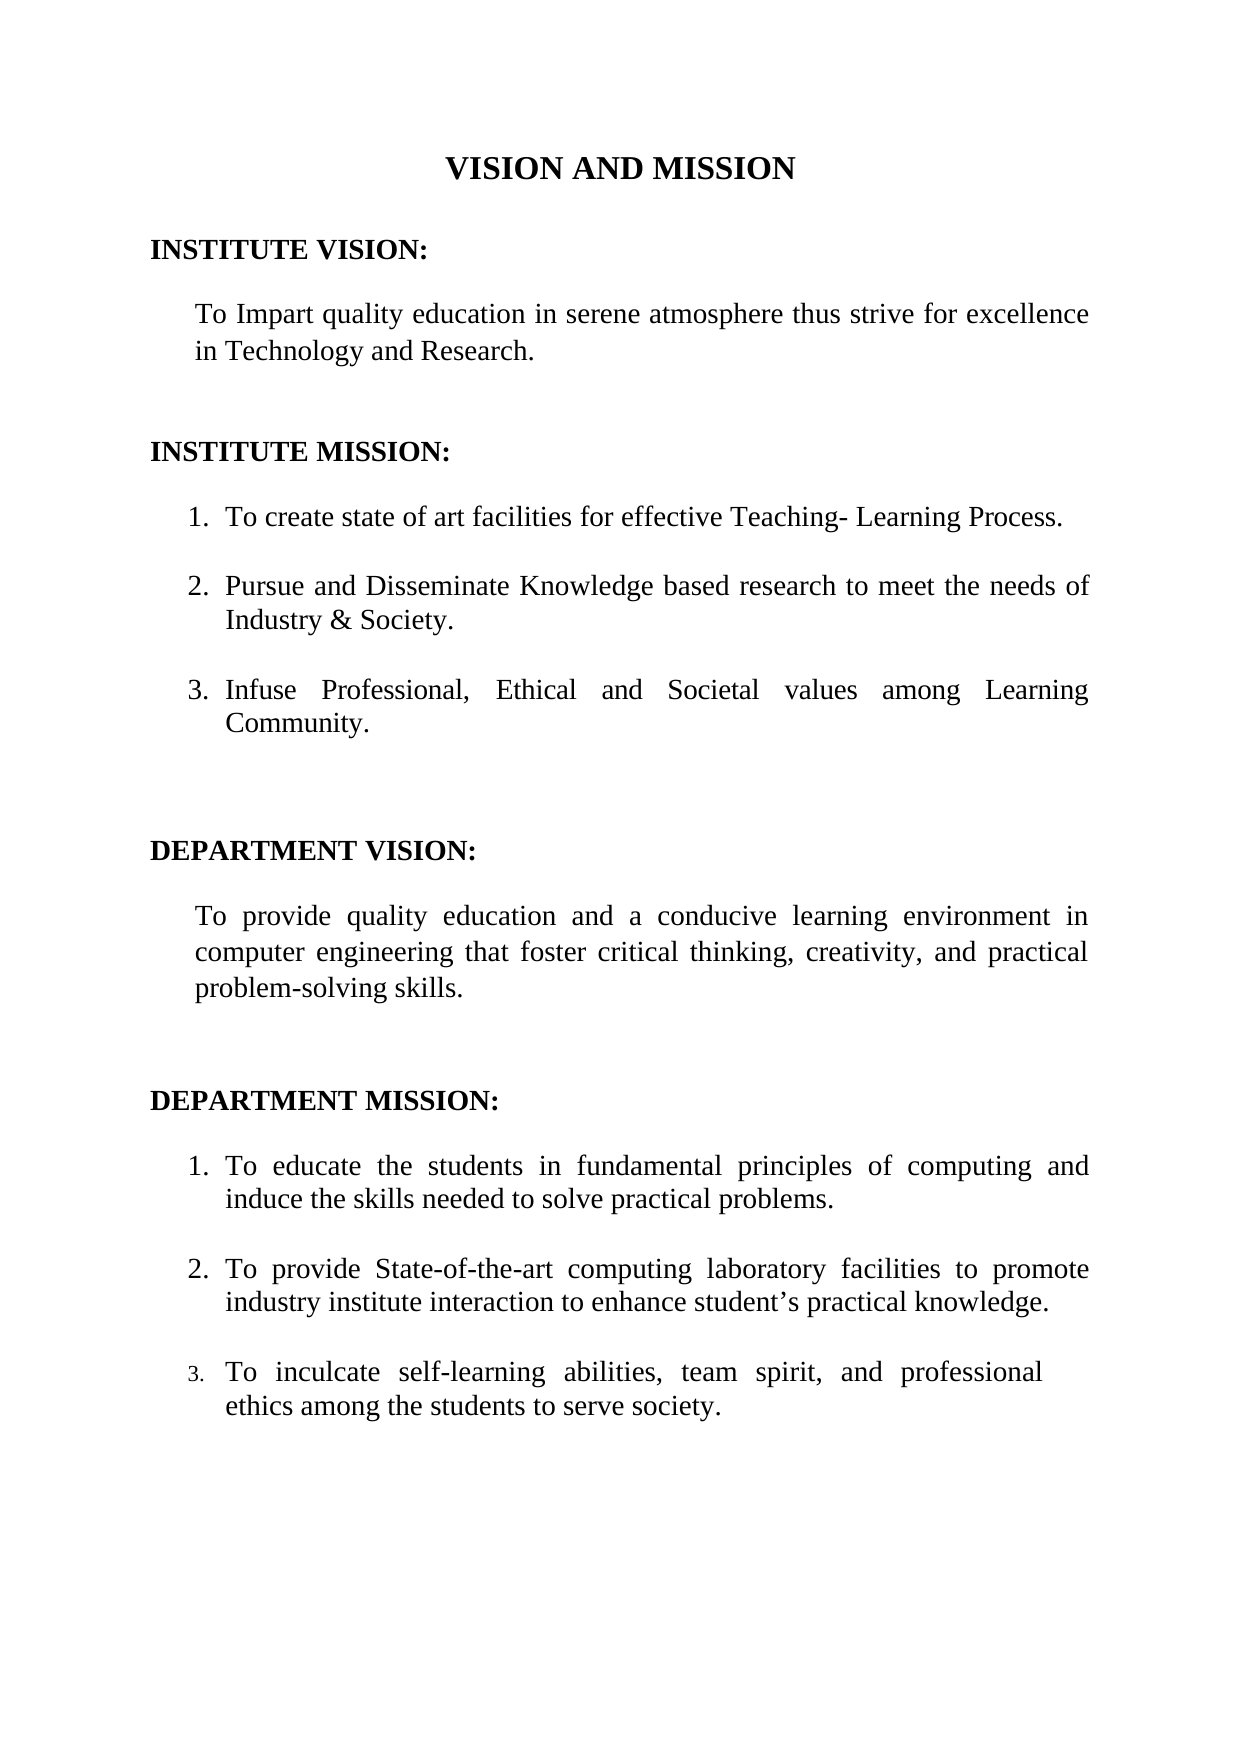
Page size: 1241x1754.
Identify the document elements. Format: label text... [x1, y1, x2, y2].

list To educate the students in fundamental principles of computing and induce the skills needed to solve practical problems. [187, 1148, 1089, 1215]
subtitle INSTITUTE VISION: [150, 232, 1122, 266]
list Infuse Professional, Ethical and Societal values among Learning Community. [187, 672, 1090, 739]
subtitle DEPARTMENT MISSION: [150, 1083, 1122, 1117]
subtitle INSTITUTE MISSION: [150, 434, 1122, 468]
list To provide State-of-the-art computing laboratory facilities to promote industry institute interaction to enhance student’s practical knowledge. [187, 1251, 1089, 1318]
subtitle VISION AND MISSION [119, 148, 1121, 186]
list To create state of art facilities for effective Teaching- Learning Process. [187, 499, 1122, 532]
subtitle DEPARTMENT VISION: [150, 833, 1122, 867]
list To inculcate self-learning abilities, team spirit, and professional ethics among the students to serve society. [187, 1354, 1043, 1422]
list Pursue and Disseminate Knowledge based research to meet the needs of Industry & Society. [187, 568, 1090, 636]
text To Impart quality education in serene atmosphere thus strive for excellence in Technology and Research. [194, 296, 1091, 367]
text To provide quality education and a conducive learning environment in computer engineering that foster critical thinking, creativity, and practical problem-solving skills. [194, 898, 1089, 1004]
